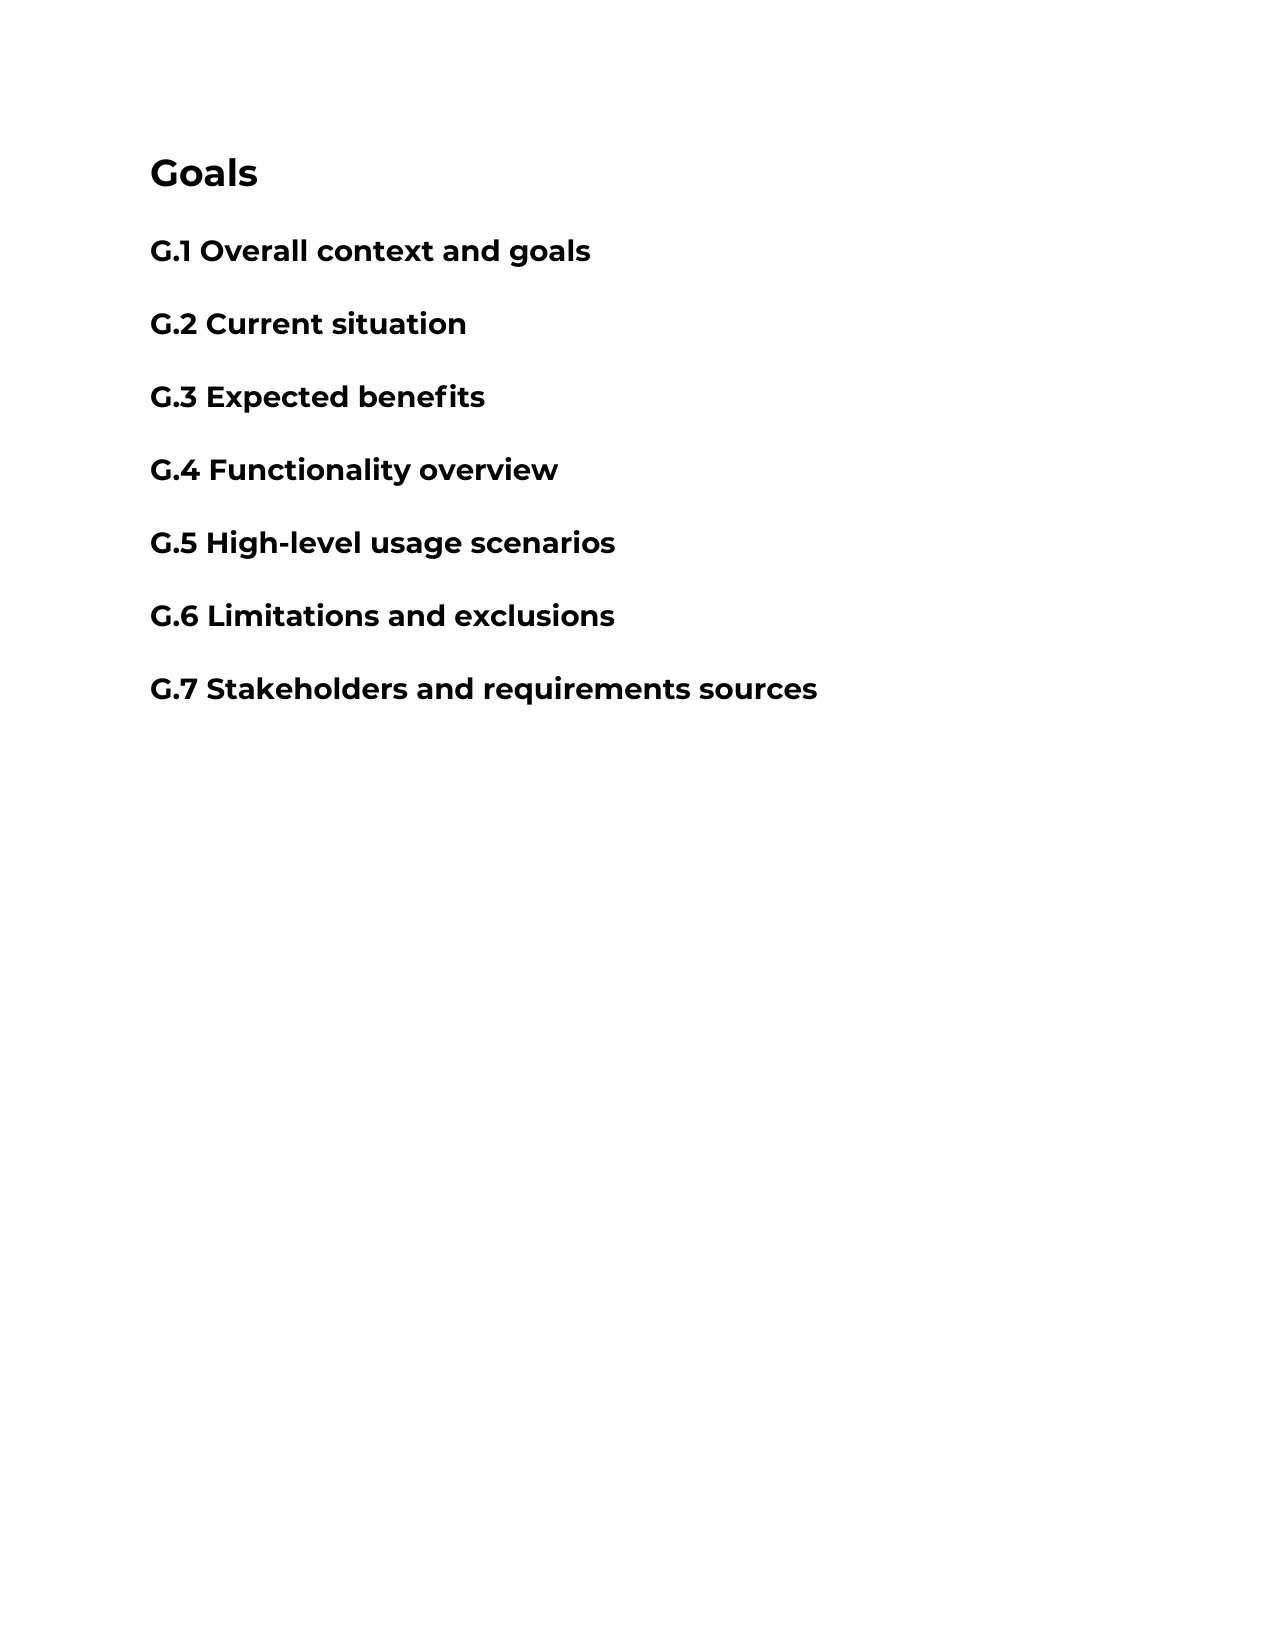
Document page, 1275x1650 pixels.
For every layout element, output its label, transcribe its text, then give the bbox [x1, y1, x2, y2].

subtitle G.1 Overall context and goals [150, 233, 1125, 269]
subtitle G.5 High-level usage scenarios [150, 525, 1125, 561]
subtitle Goals [150, 150, 1125, 196]
subtitle G.7 Stakeholders and requirements sources [150, 671, 1125, 707]
subtitle G.2 Current situation [150, 306, 1125, 342]
subtitle G.3 Expected benefits [150, 379, 1125, 415]
subtitle G.6 Limitations and exclusions [150, 598, 1125, 634]
subtitle G.4 Functionality overview [150, 452, 1125, 488]
